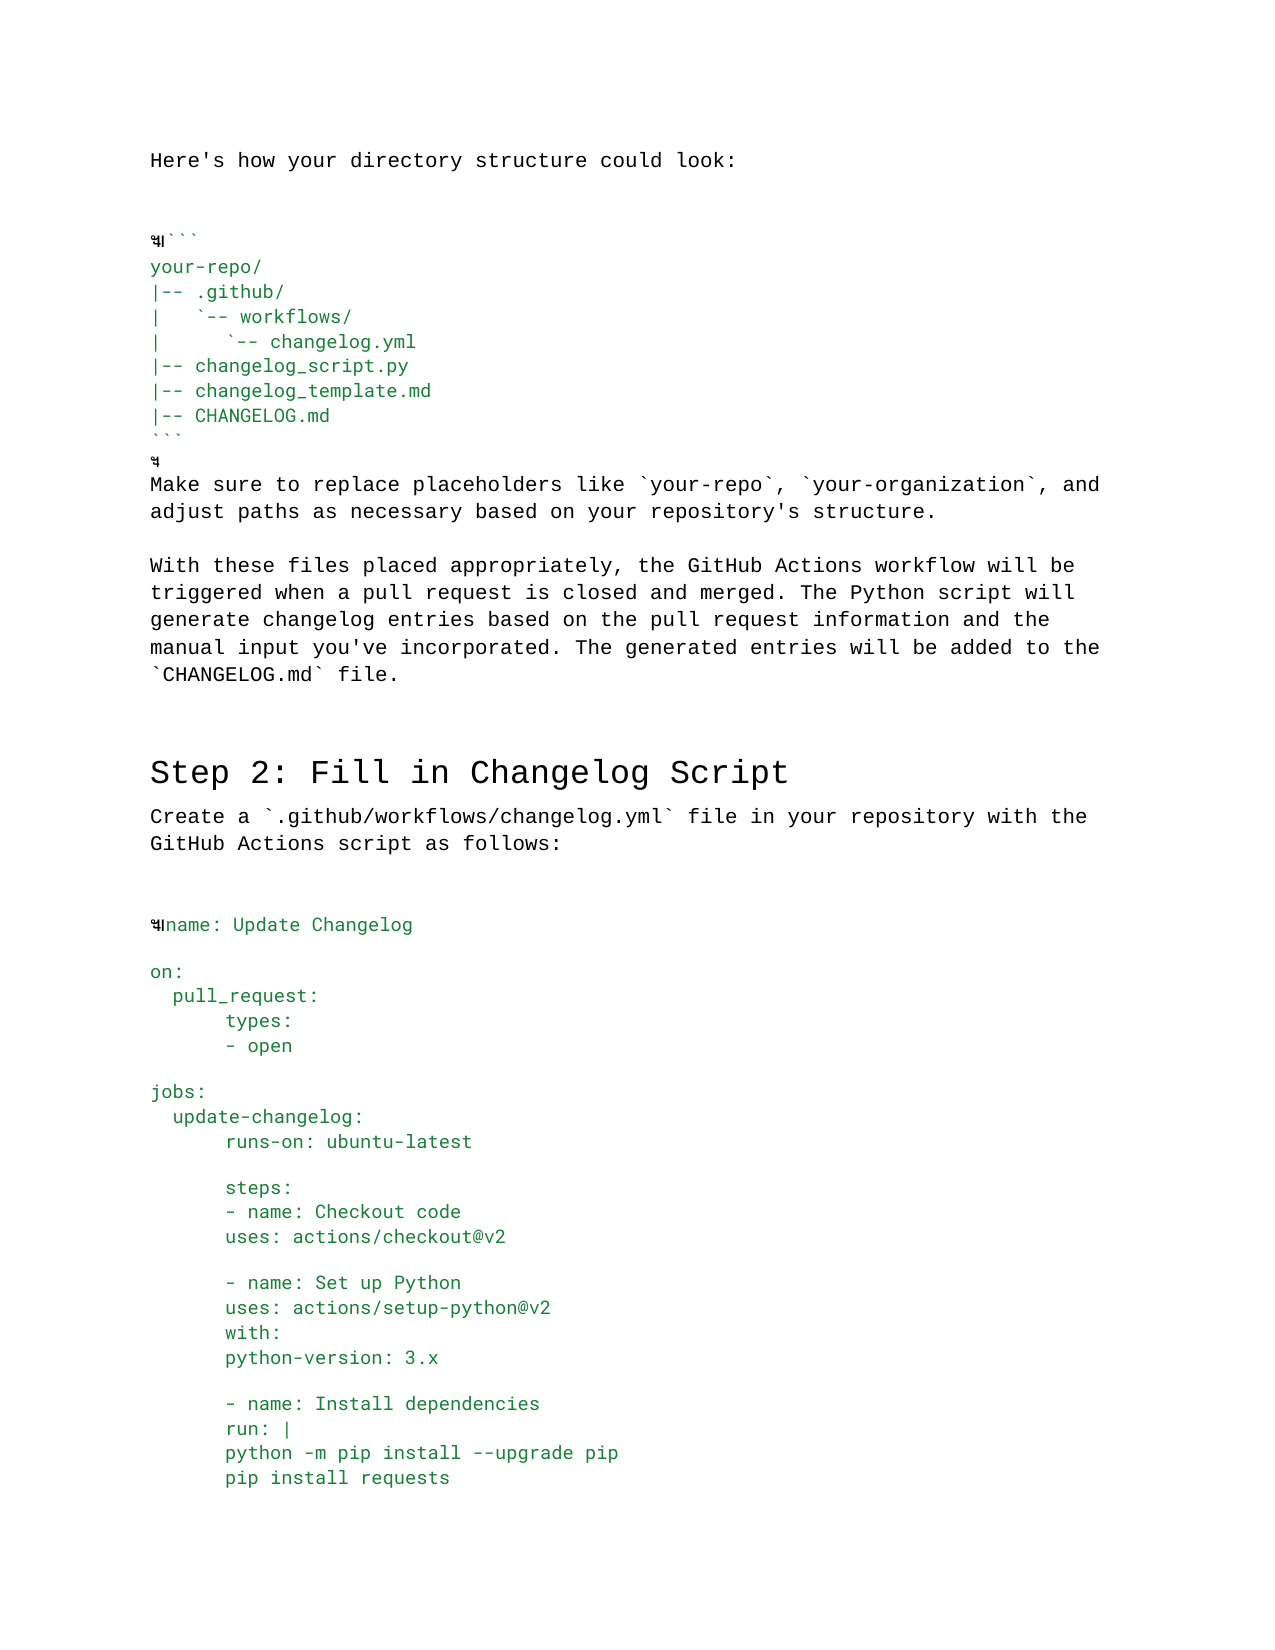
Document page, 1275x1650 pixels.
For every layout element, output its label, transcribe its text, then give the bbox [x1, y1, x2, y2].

text - open [150, 1033, 1125, 1058]
text | `-- changelog.yml [150, 328, 1125, 353]
text pip install requests [150, 1465, 1125, 1490]
text steps: [150, 1174, 1125, 1199]
text run: | [150, 1415, 1125, 1440]
text python -m pip install --upgrade pip [150, 1440, 1125, 1465]
text |-- changelog_template.md [150, 378, 1125, 403]
text With these files placed appropriately, the GitHub Actions workflow will be triggered when a pull request is closed and merged. The Python script will generate changelog entries based on the pull request information and the manual input you've incorporated. The generated entries will be added to the `CHANGELOG.md` file. [150, 555, 1125, 687]
text - name: Install dependencies [150, 1391, 1125, 1415]
text |-- changelog_script.py [150, 353, 1125, 378]
text - name: Set up Python [150, 1270, 1125, 1295]
text Make sure to replace placeholders like `your-repo`, `your-organization`, and adjust paths as necessary based on your repository's structure. [150, 473, 1125, 524]
text - name: Checkout code [150, 1199, 1125, 1224]
text jobs: [150, 1079, 1125, 1104]
text your-repo/ [150, 254, 1125, 279]
text update-changelog: [150, 1104, 1125, 1128]
text |-- CHANGELOG.md [150, 403, 1125, 427]
text runs-on: ubuntu-latest [150, 1128, 1125, 1153]
text Create a `.github/workflows/changelog.yml` file in your repository with the GitHub Actions script as follows: [150, 806, 1125, 857]
text Here's how your directory structure could look: [150, 150, 1125, 174]
text name: Update Changelog [150, 911, 1125, 937]
text pull_request: [150, 983, 1125, 1008]
text ``` [150, 228, 1125, 254]
text types: [150, 1008, 1125, 1033]
subtitle Step 2: Fill in Changelog Script [150, 756, 1125, 793]
text on: [150, 958, 1125, 983]
text ``` [150, 427, 1125, 452]
text uses: actions/setup-python@v2 [150, 1295, 1125, 1320]
text  [150, 452, 1125, 473]
text python-version: 3.x [150, 1344, 1125, 1369]
text uses: actions/checkout@v2 [150, 1224, 1125, 1249]
text |-- .github/ [150, 279, 1125, 303]
text | `-- workflows/ [150, 303, 1125, 328]
text with: [150, 1320, 1125, 1344]
